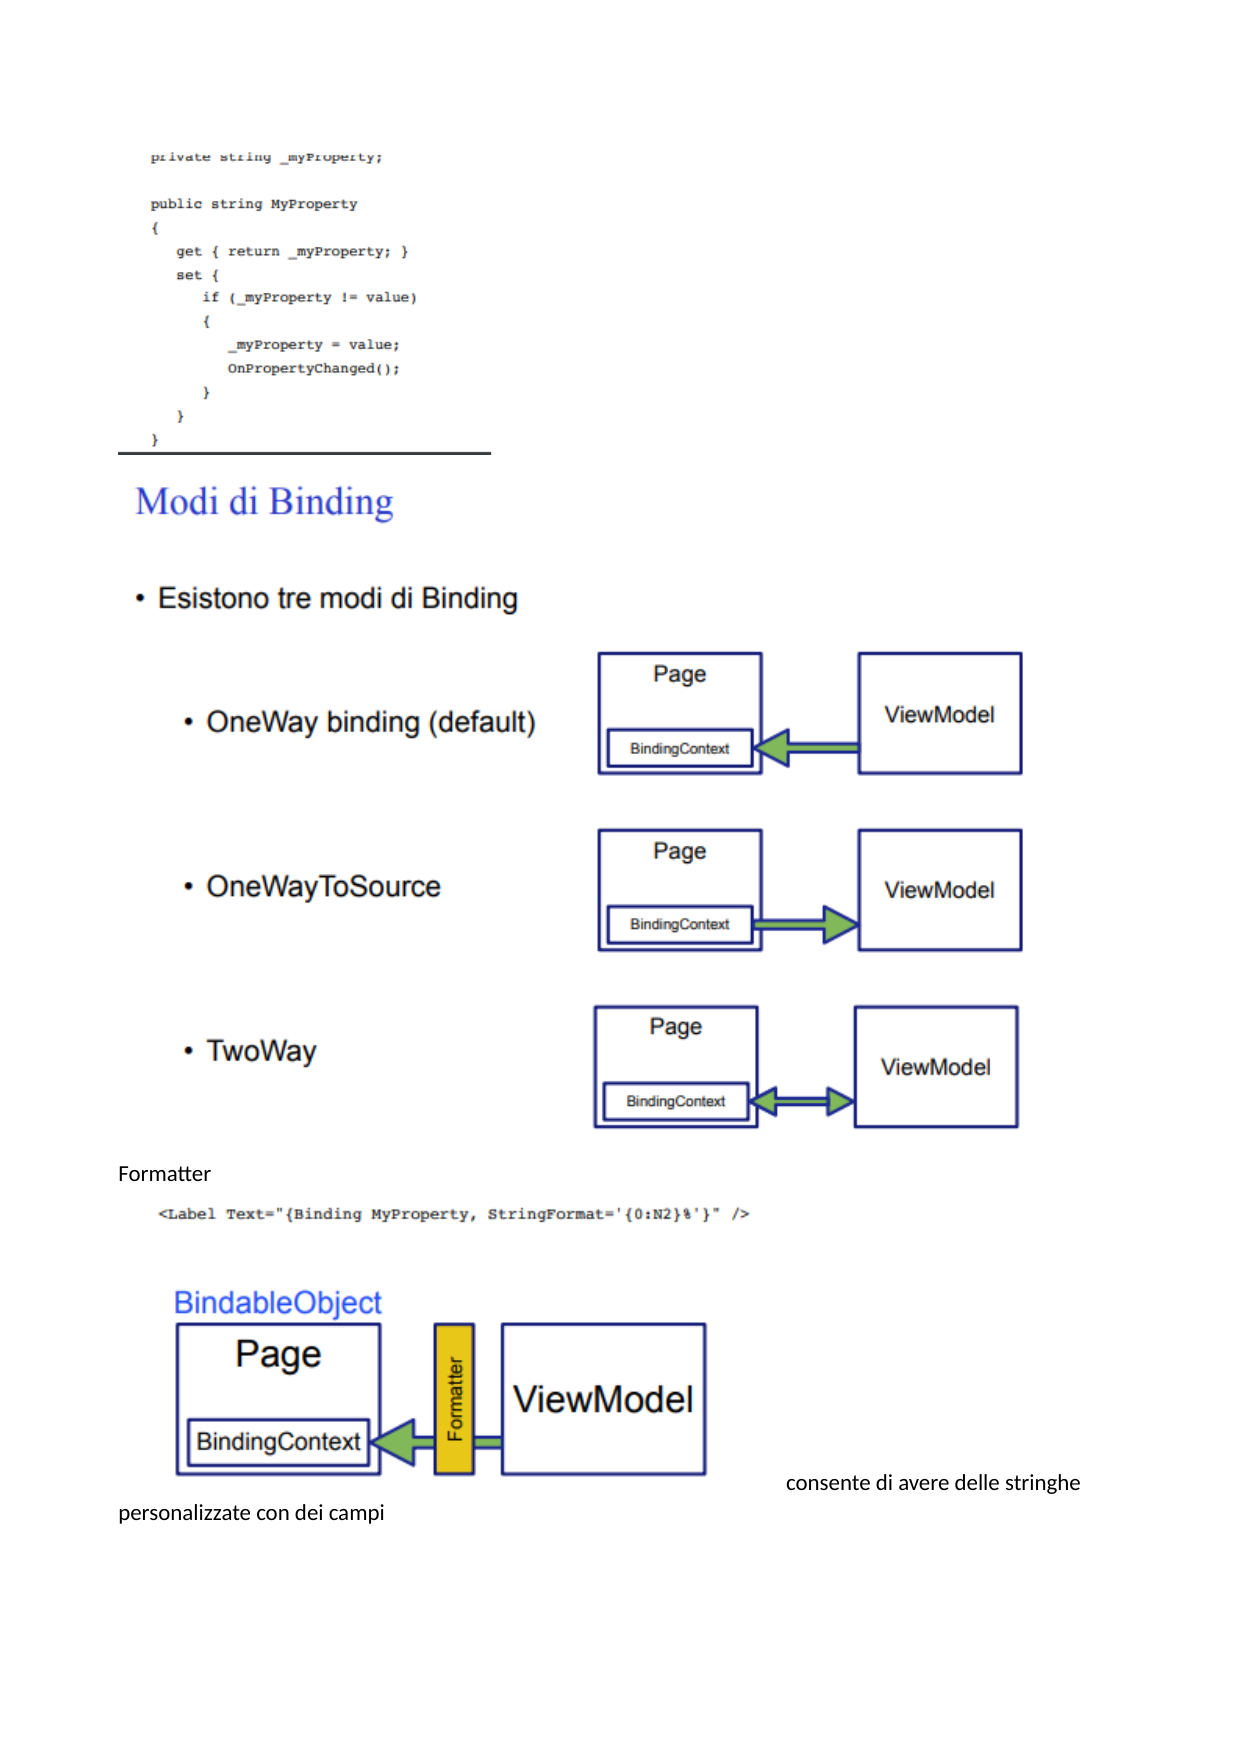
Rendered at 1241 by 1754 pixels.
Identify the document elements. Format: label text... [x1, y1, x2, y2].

picture [118, 473, 1037, 1141]
text Formatter [118, 1159, 1122, 1187]
picture [118, 1206, 781, 1491]
picture [118, 147, 492, 455]
